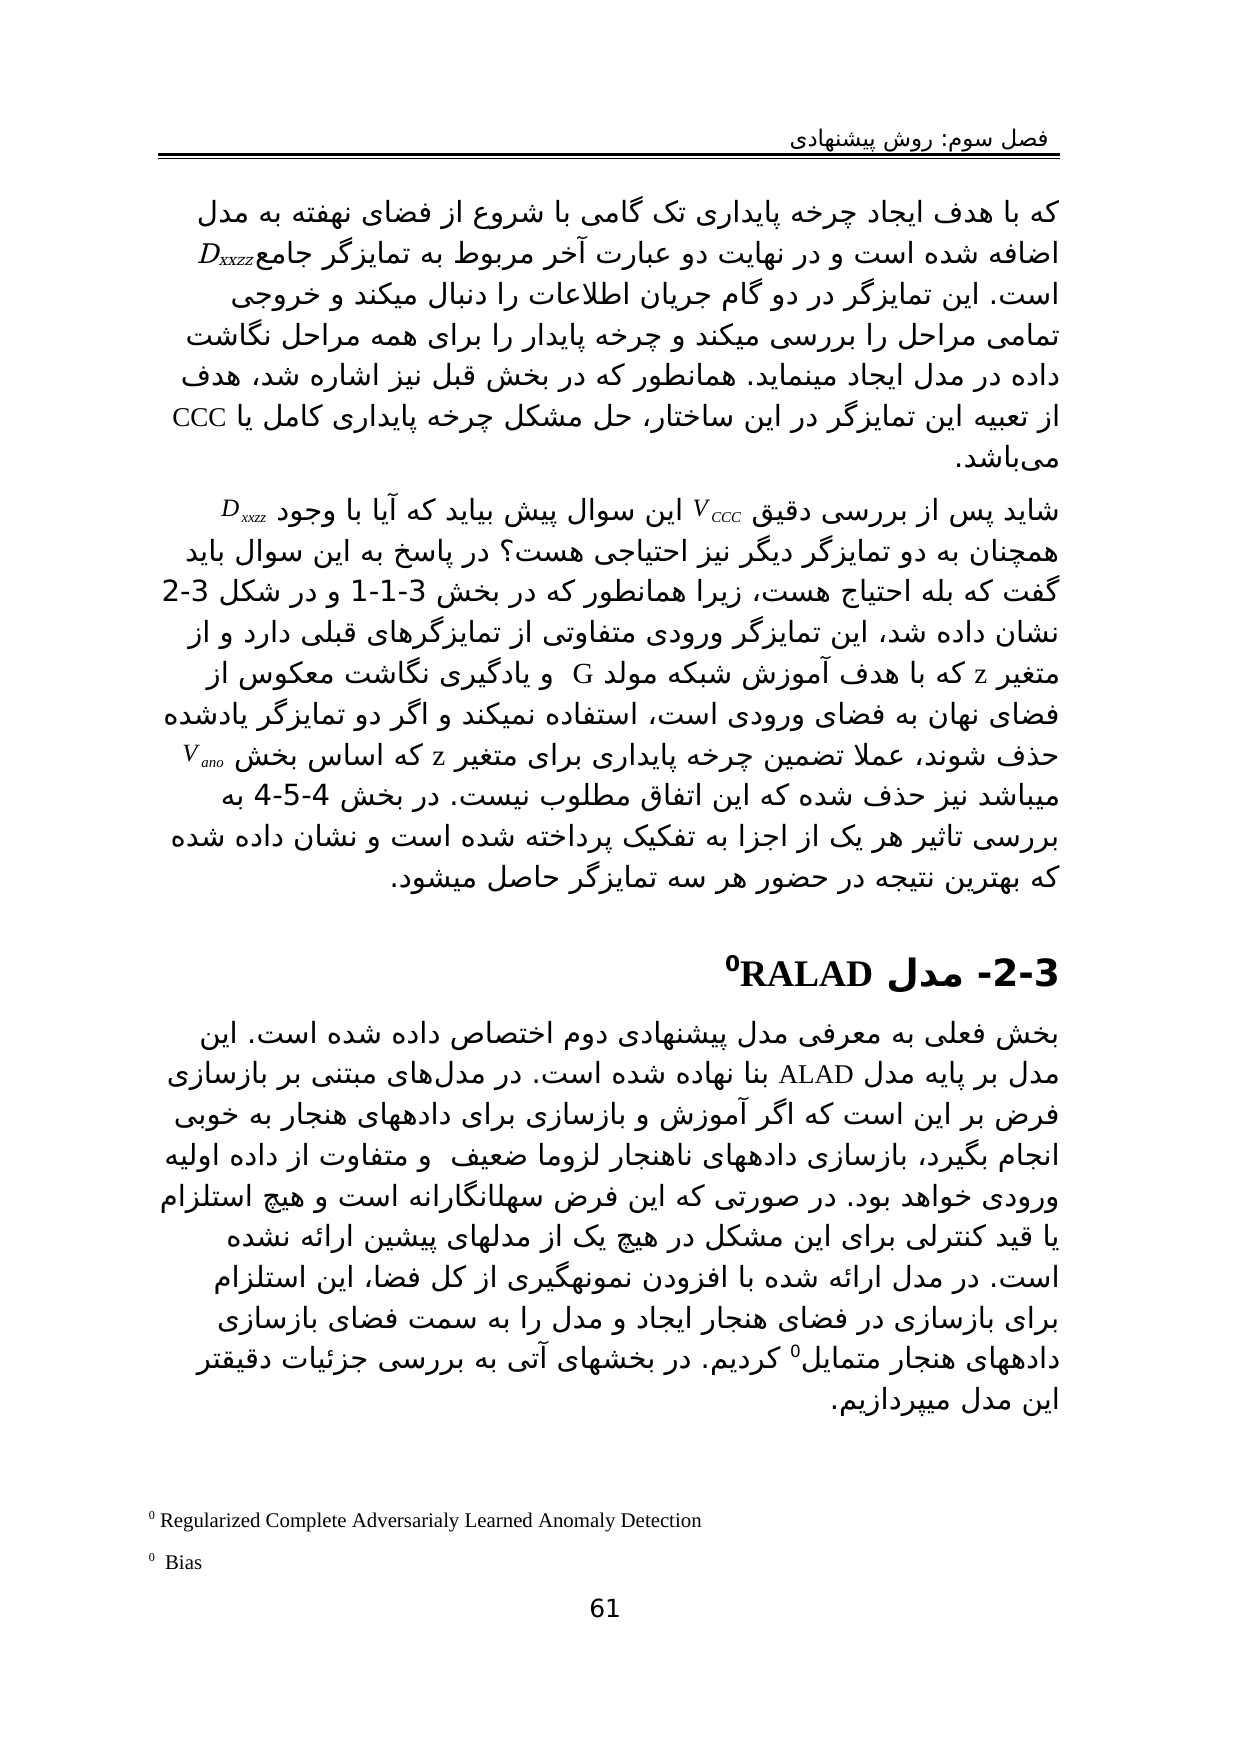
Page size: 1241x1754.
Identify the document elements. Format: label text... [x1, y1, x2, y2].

subtitle 2-3- مدل RALAD [150, 951, 1060, 995]
text بخش فعلی به معرفی مدل پیشنهادی دوم اختصاص داده شده است. این مدل بر پایه مدل ALAD بنا نهاده شده است. در مدل‌های مبتنی بر بازسازی فرض بر این است که اگر آموزش و بازسازی برای دادههای هنجار به خوبی انجام بگیرد، بازسازی دادههای ناهنجار لزوما ضعیف و متفاوت از داده اولیه ورودی خواهد بود. در صورتی که این فرض سهلانگارانه است و هیچ استلزام یا قید کنترلی برای این مشکل در هیچ یک از مدلهای پیشین ارائه نشده است. در مدل ارائه شده با افزودن نمونهگیری از کل فضا، این استلزام برای بازسازی در فضای هنجار ایجاد و مدل را به سمت فضای بازسازی دادههای هنجار متمایل کردیم. در بخشهای آتی به بررسی جزئیات دقیقتر این مدل میپردازیم. [150, 1016, 1060, 1417]
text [150, 196, 1060, 474]
text شاید پس از بررسی دقیق این سوال پیش بیاید که آیا با وجود همچنان به دو تمایزگر دیگر نیز احتیاجی هست؟ در پاسخ به این سوال باید گفت که بله احتیاج هست، زیرا همانطور که در بخش 3-1-1 و در شکل 3-2 نشان داده شد، این تمایزگر ورودی متفاوتی از تمایزگرهای قبلی دارد و از متغیر z که با هدف آموزش شبکه مولد G و یادگیری نگاشت معکوس از فضای نهان به فضای ورودی است، استفاده نمیکند و اگر دو تمایزگر یادشده حذف شوند، عملا تضمین چرخه پایداری برای متغیر z که اساس بخش میباشد نیز حذف شده که این اتفاق مطلوب نیست. در بخش 4-5-4 به بررسی تاثیر هر یک از اجزا به تفکیک پرداخته شده است و نشان داده شده که بهترین نتیجه در حضور هر سه تمایزگر حاصل میشود. [150, 493, 1060, 894]
